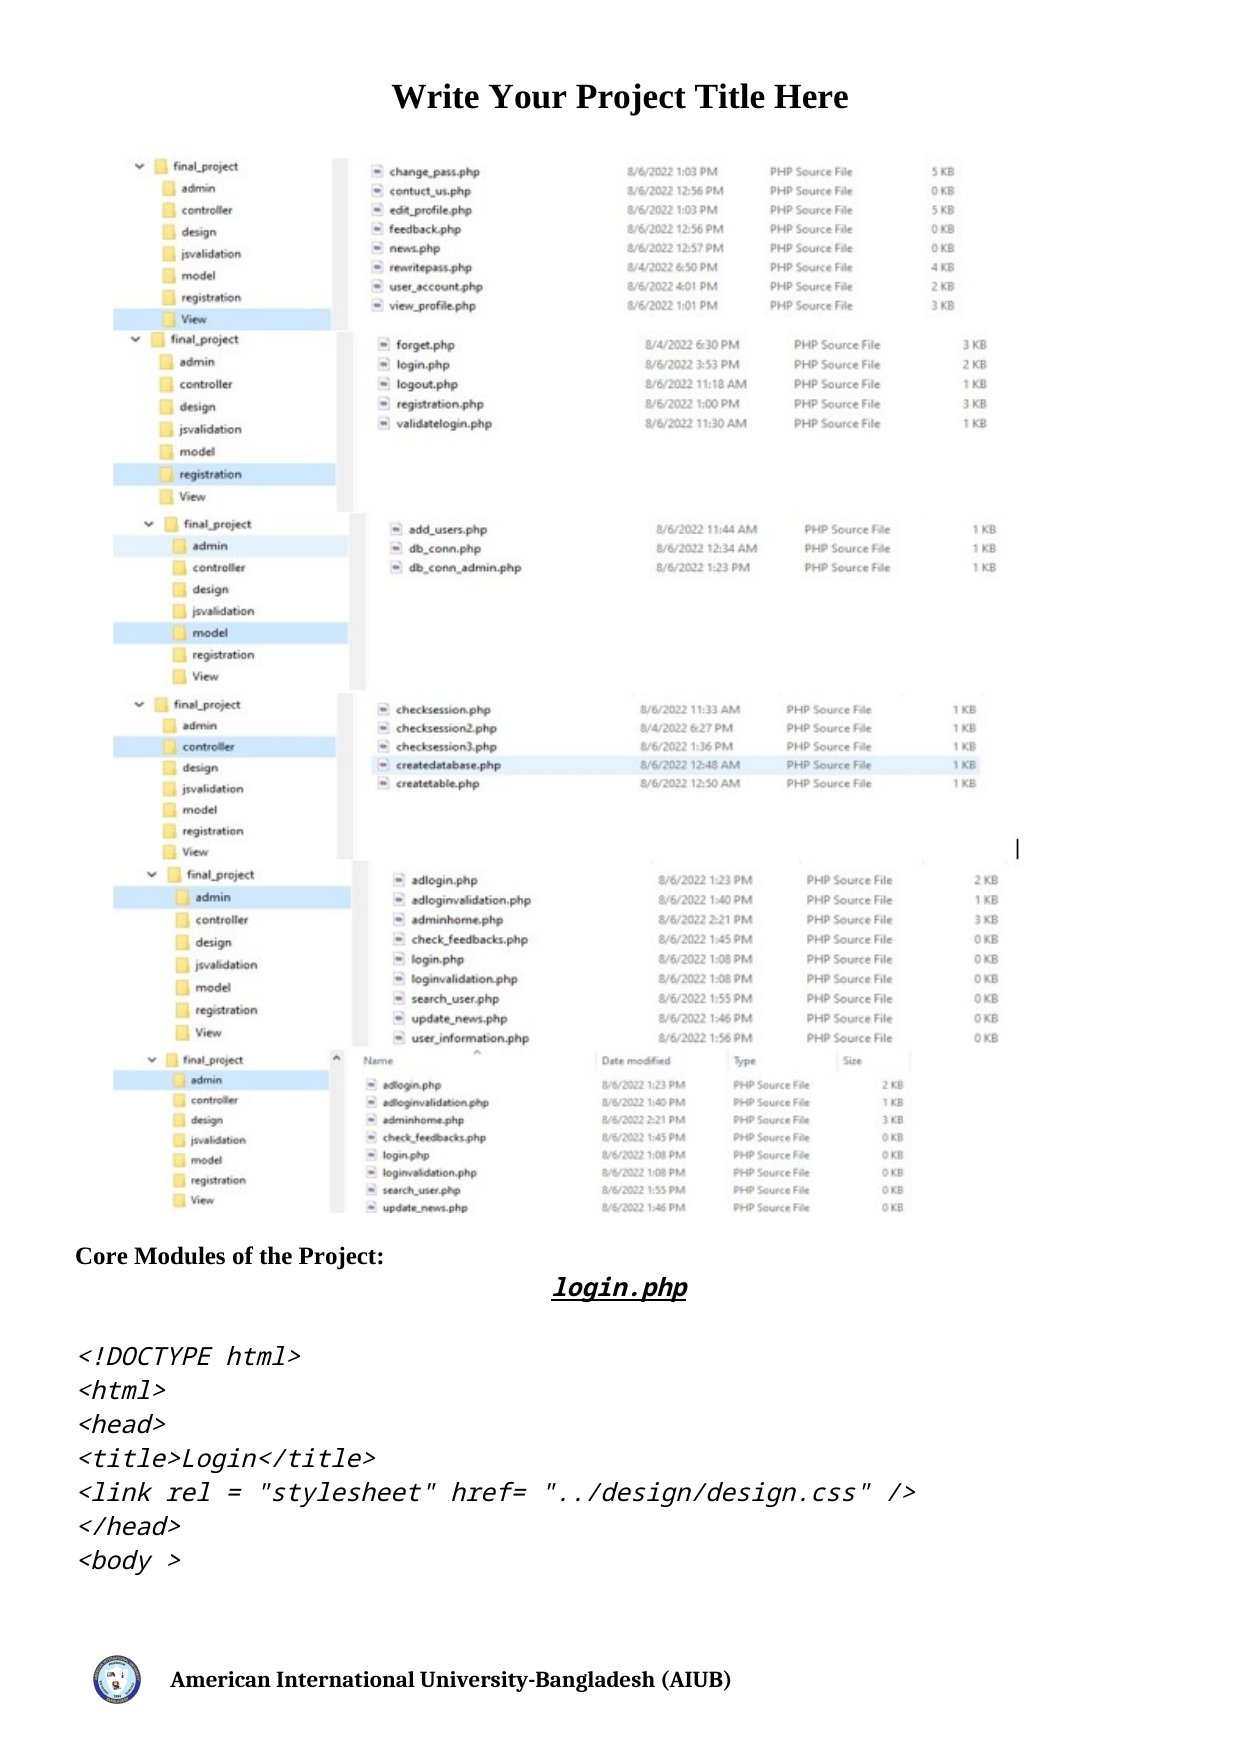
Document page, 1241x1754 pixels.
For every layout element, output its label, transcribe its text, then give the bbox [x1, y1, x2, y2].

text <title>Login</title> [75, 1440, 1165, 1474]
text Core Modules of the Project: [75, 1241, 1165, 1270]
text <head> [75, 1406, 1165, 1440]
text <!DOCTYPE html> [75, 1338, 1165, 1372]
picture [92, 1654, 142, 1705]
picture [112, 143, 1128, 1213]
text <html> [75, 1372, 1165, 1406]
text <link rel = "stylesheet" href= "../design/design.css" /> [75, 1474, 1165, 1508]
text login.php [75, 1270, 1165, 1304]
text <body > [75, 1543, 1165, 1577]
text </head> [75, 1508, 1165, 1543]
